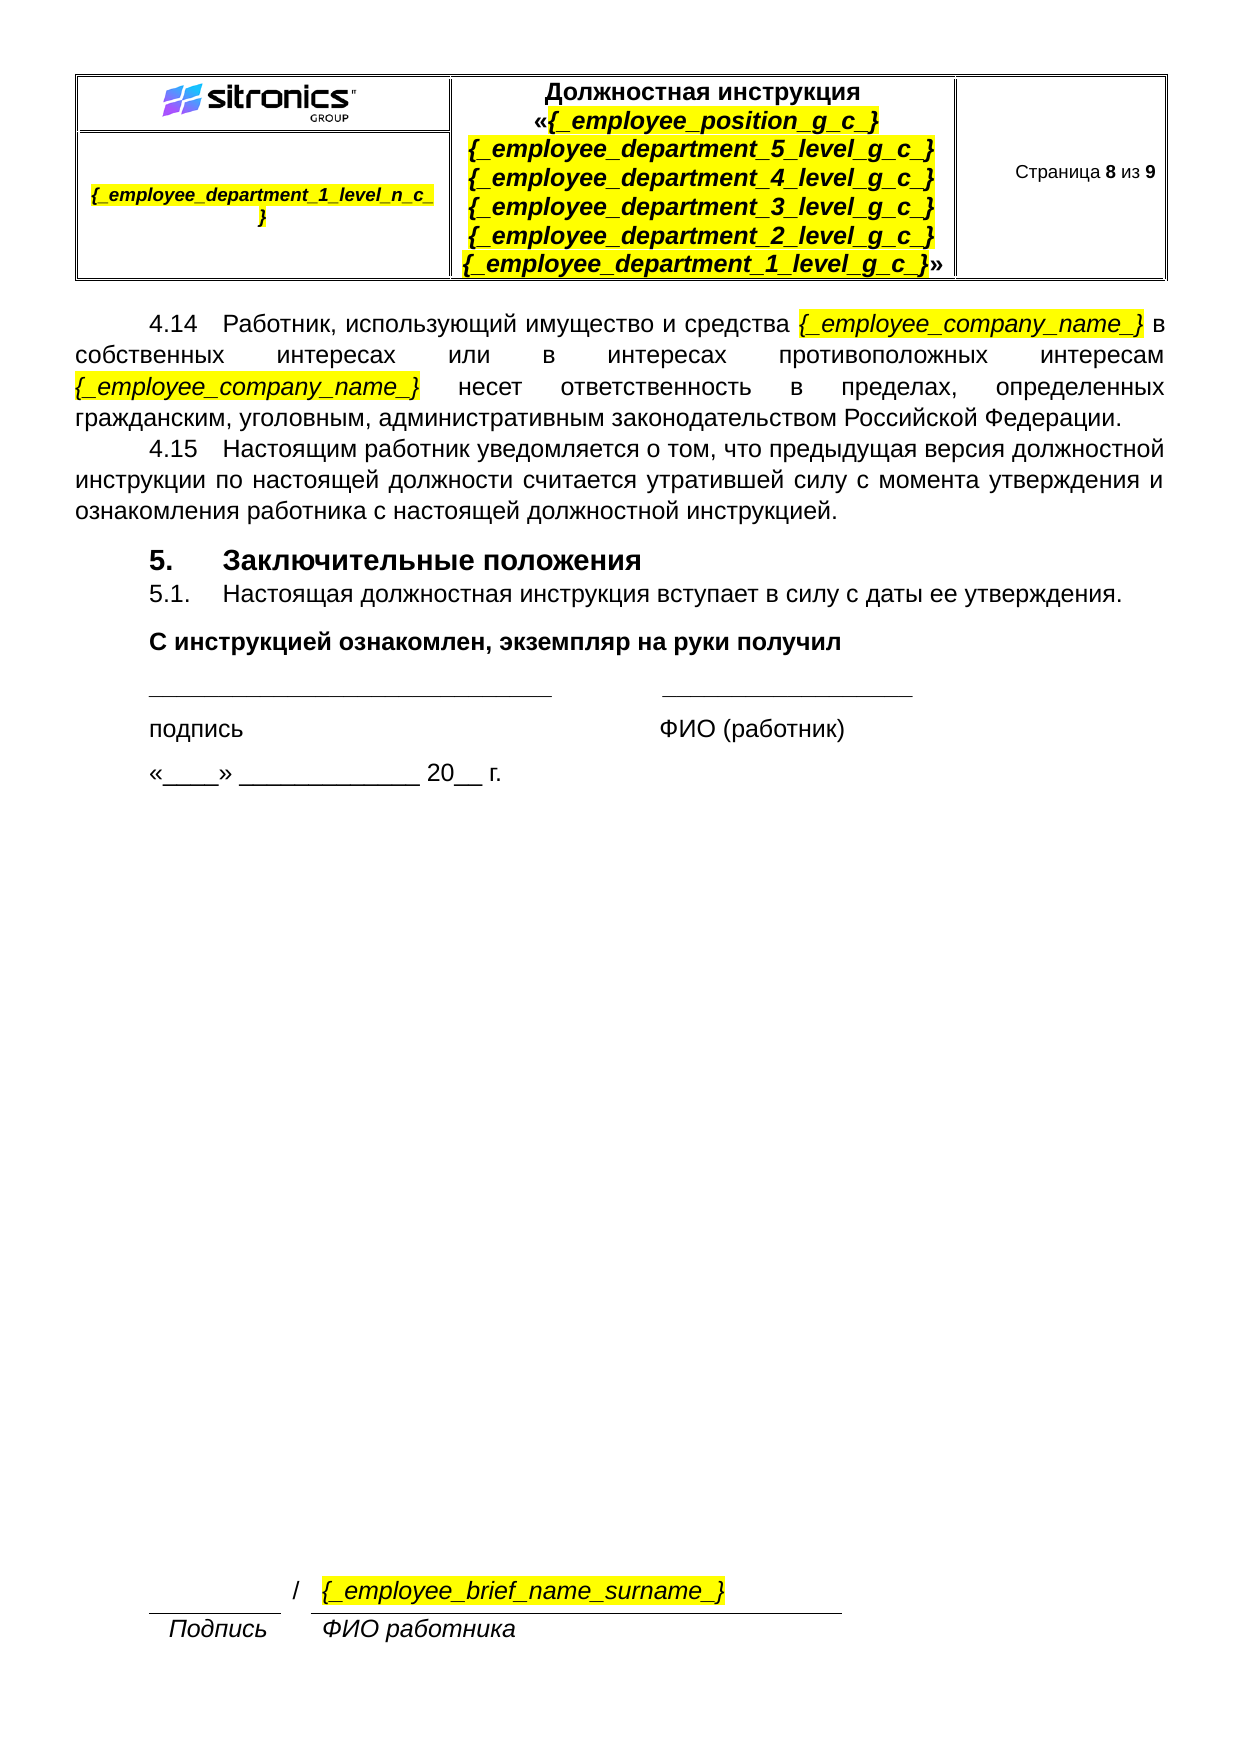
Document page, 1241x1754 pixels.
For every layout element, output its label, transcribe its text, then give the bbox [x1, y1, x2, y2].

picture [159, 82, 358, 125]
text «____» _____________ 20__ г. [75, 758, 1165, 787]
text С инструкцией ознакомлен, экземпляр на руки получил [75, 627, 1165, 656]
text подпись ФИО (работник) [75, 714, 1165, 743]
text _____________________________ __________________ [75, 671, 1165, 699]
list Настоящим работник уведомляется о том, что предыдущая версия должностной инструкции по настоящей должности считается утратившей силу с момента утверждения и ознакомления работника с настоящей должностной инструкцией. [75, 433, 1165, 524]
list Заключительные положения [75, 543, 1165, 577]
list Настоящая должностная инструкция вступает в силу с даты ее утверждения. [75, 579, 1165, 608]
list Работник, использующий имущество и средства {_employee_company_name_} в собственных интересах или в интересах противоположных интересам {_employee_company_name_} несет ответственность в пределах, определенных гражданским, уголовным, административным законодательством Российской Федерации. [75, 309, 1165, 431]
